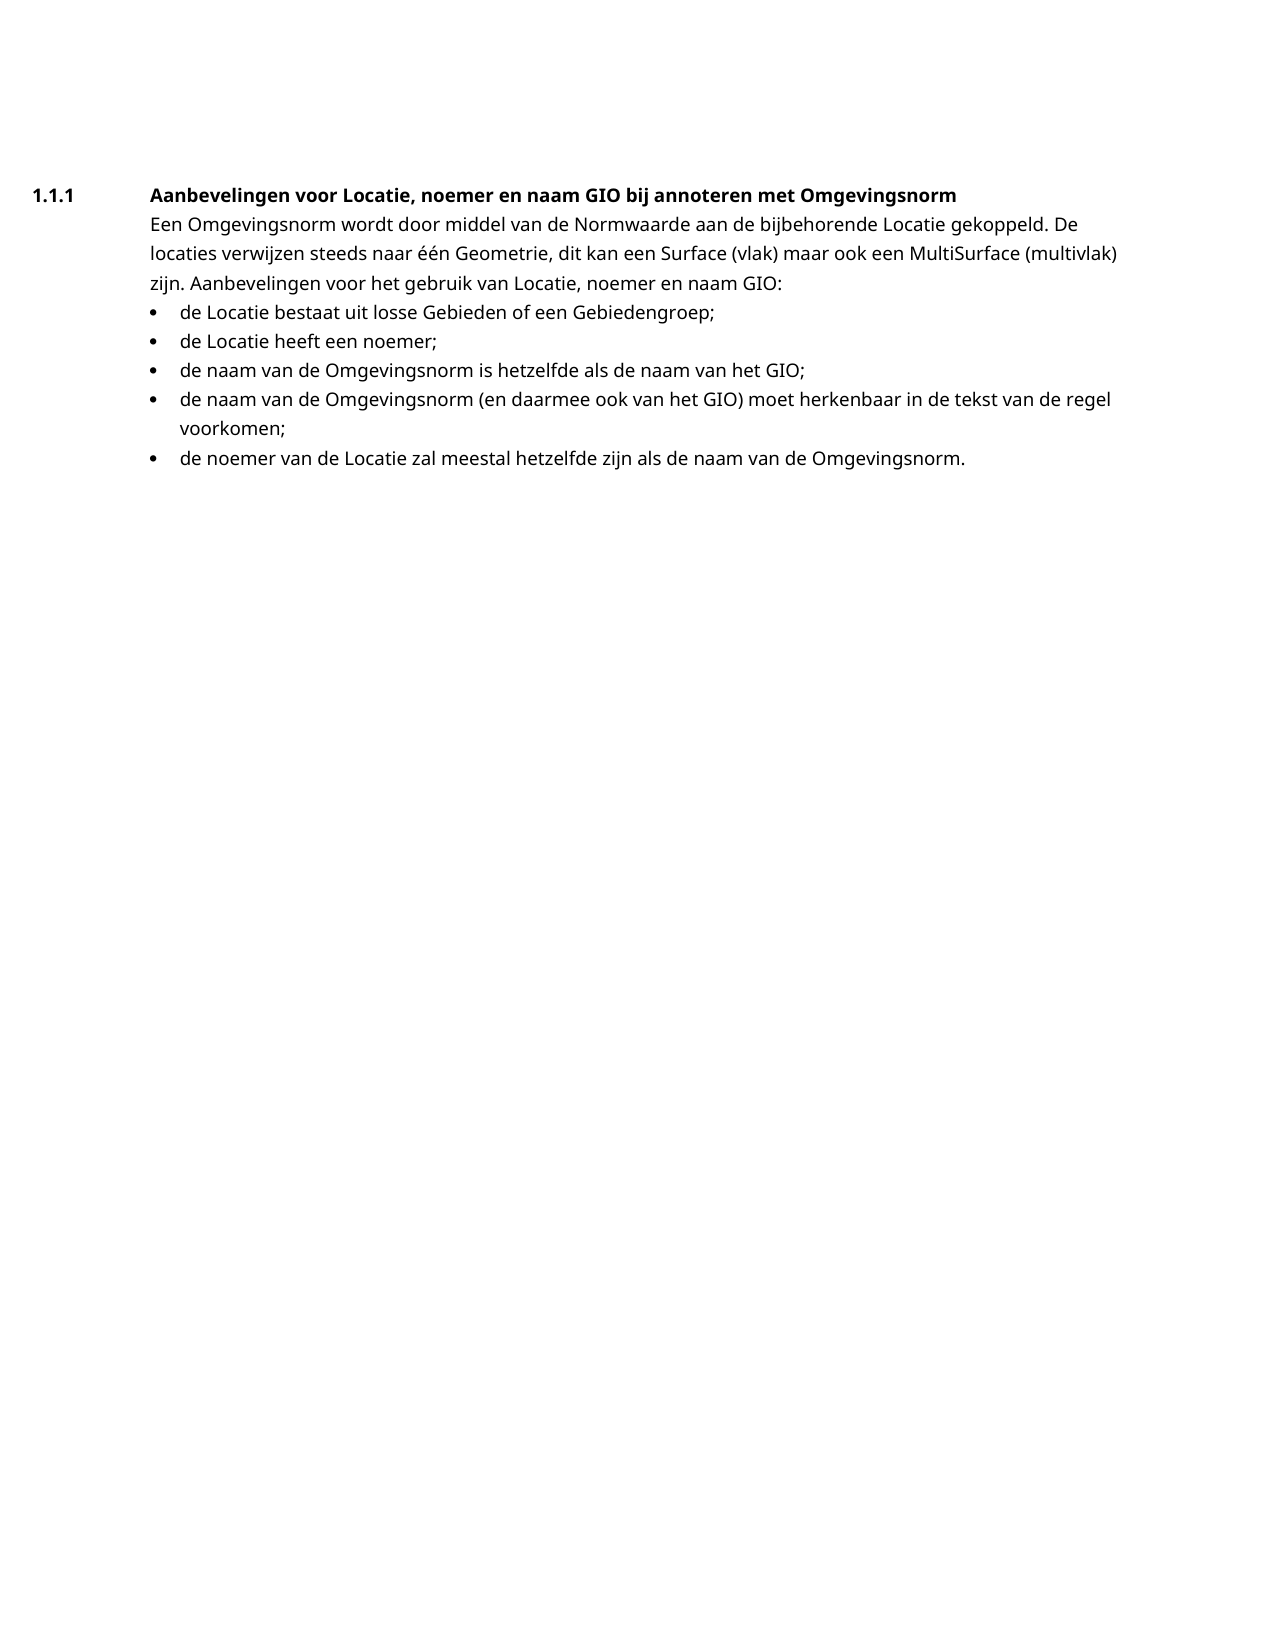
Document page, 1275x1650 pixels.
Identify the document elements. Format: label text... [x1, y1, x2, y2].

text de Locatie heeft een noemer; [150, 325, 1125, 354]
text de naam van de Omgevingsnorm is hetzelfde als de naam van het GIO; [150, 354, 1125, 383]
text Een Omgevingsnorm wordt door middel van de Normwaarde aan de bijbehorende Locatie gekoppeld. De locaties verwijzen steeds naar één Geometrie, dit kan een Surface (vlak) maar ook een MultiSurface (multivlak) zijn. Aanbevelingen voor het gebruik van Locatie, noemer en naam GIO: [150, 208, 1125, 296]
text de noemer van de Locatie zal meestal hetzelfde zijn als de naam van de Omgevingsnorm. [150, 442, 1125, 471]
subtitle Aanbevelingen voor Locatie, noemer en naam GIO bij annoteren met Omgevingsnorm [32, 179, 1125, 208]
text de Locatie bestaat uit losse Gebieden of een Gebiedengroep; [150, 296, 1125, 325]
text de naam van de Omgevingsnorm (en daarmee ook van het GIO) moet herkenbaar in de tekst van de regel voorkomen; [150, 383, 1125, 442]
